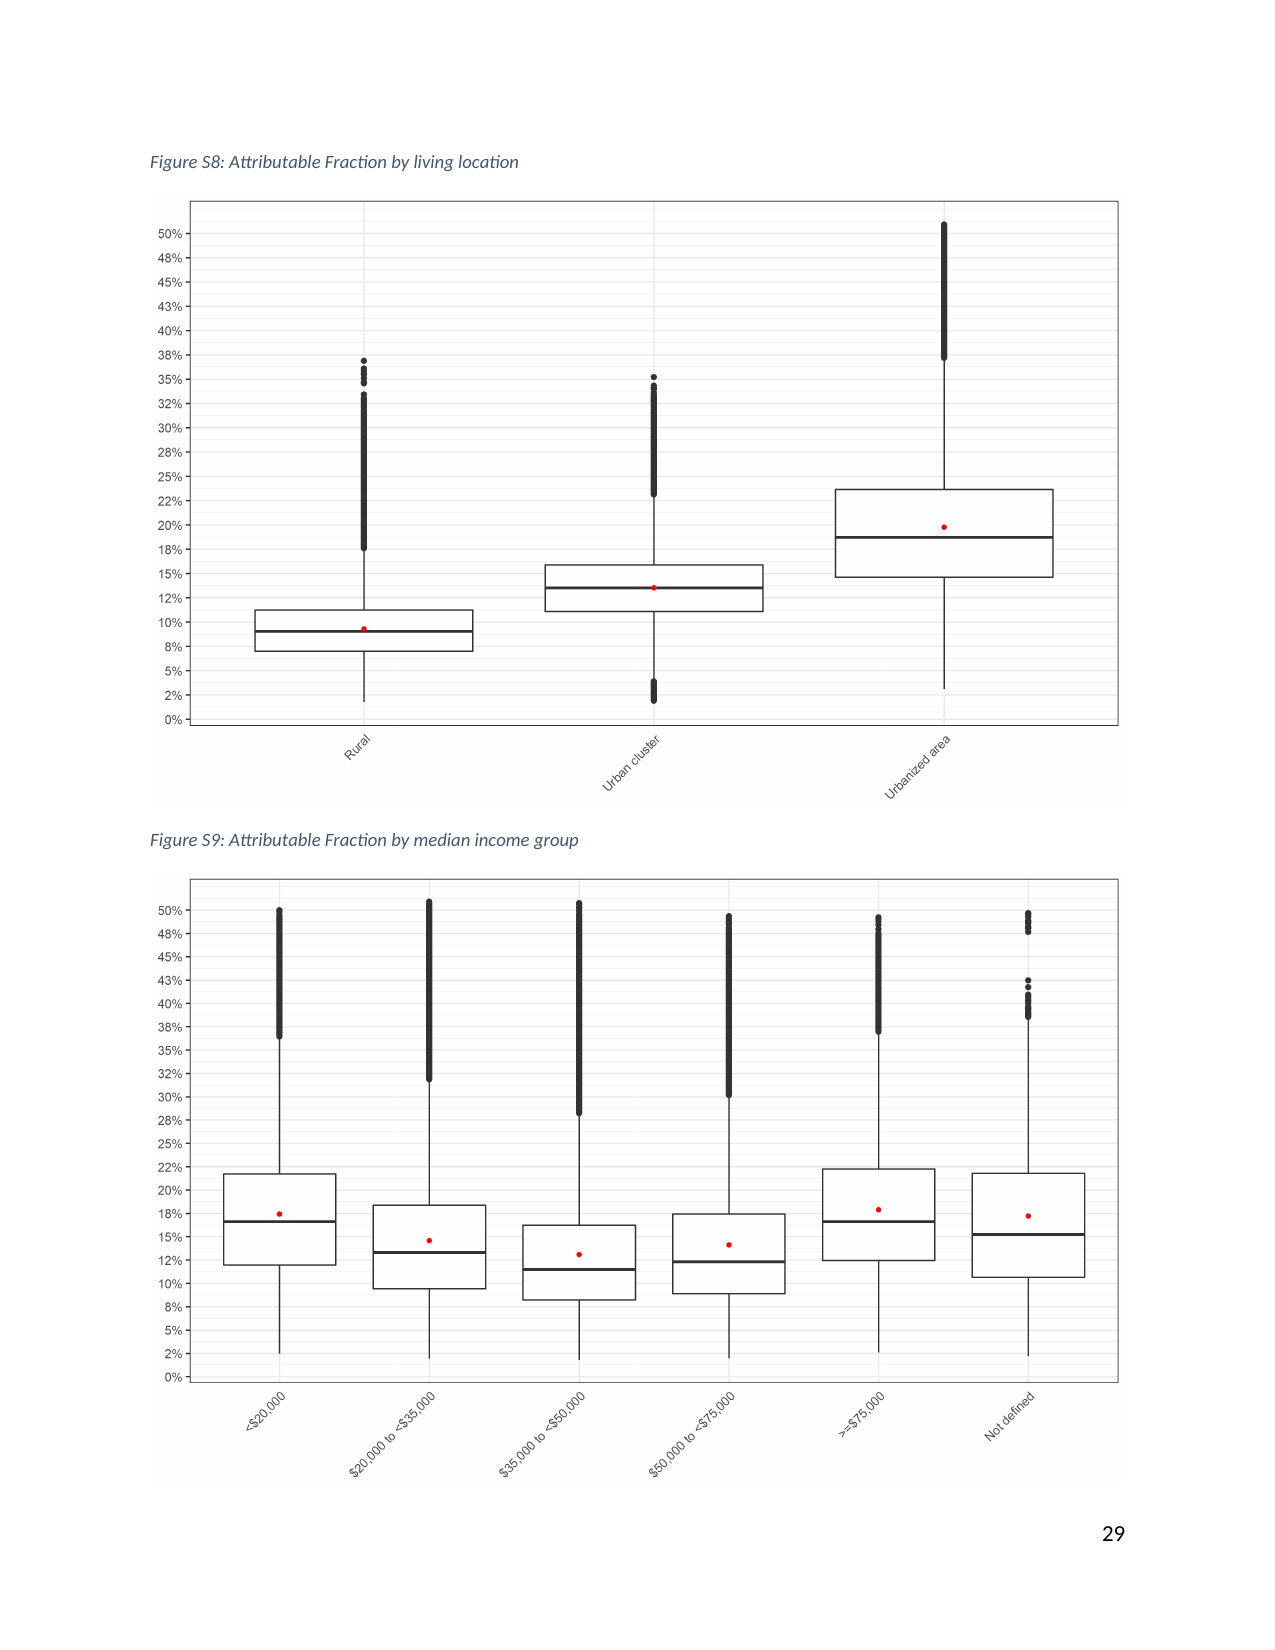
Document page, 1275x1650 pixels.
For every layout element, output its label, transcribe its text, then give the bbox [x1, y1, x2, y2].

picture [150, 193, 1126, 810]
picture [150, 871, 1126, 1487]
text Figure S8: Attributable Fraction by living location [150, 150, 1125, 173]
text Figure S9: Attributable Fraction by median income group [150, 828, 1125, 851]
